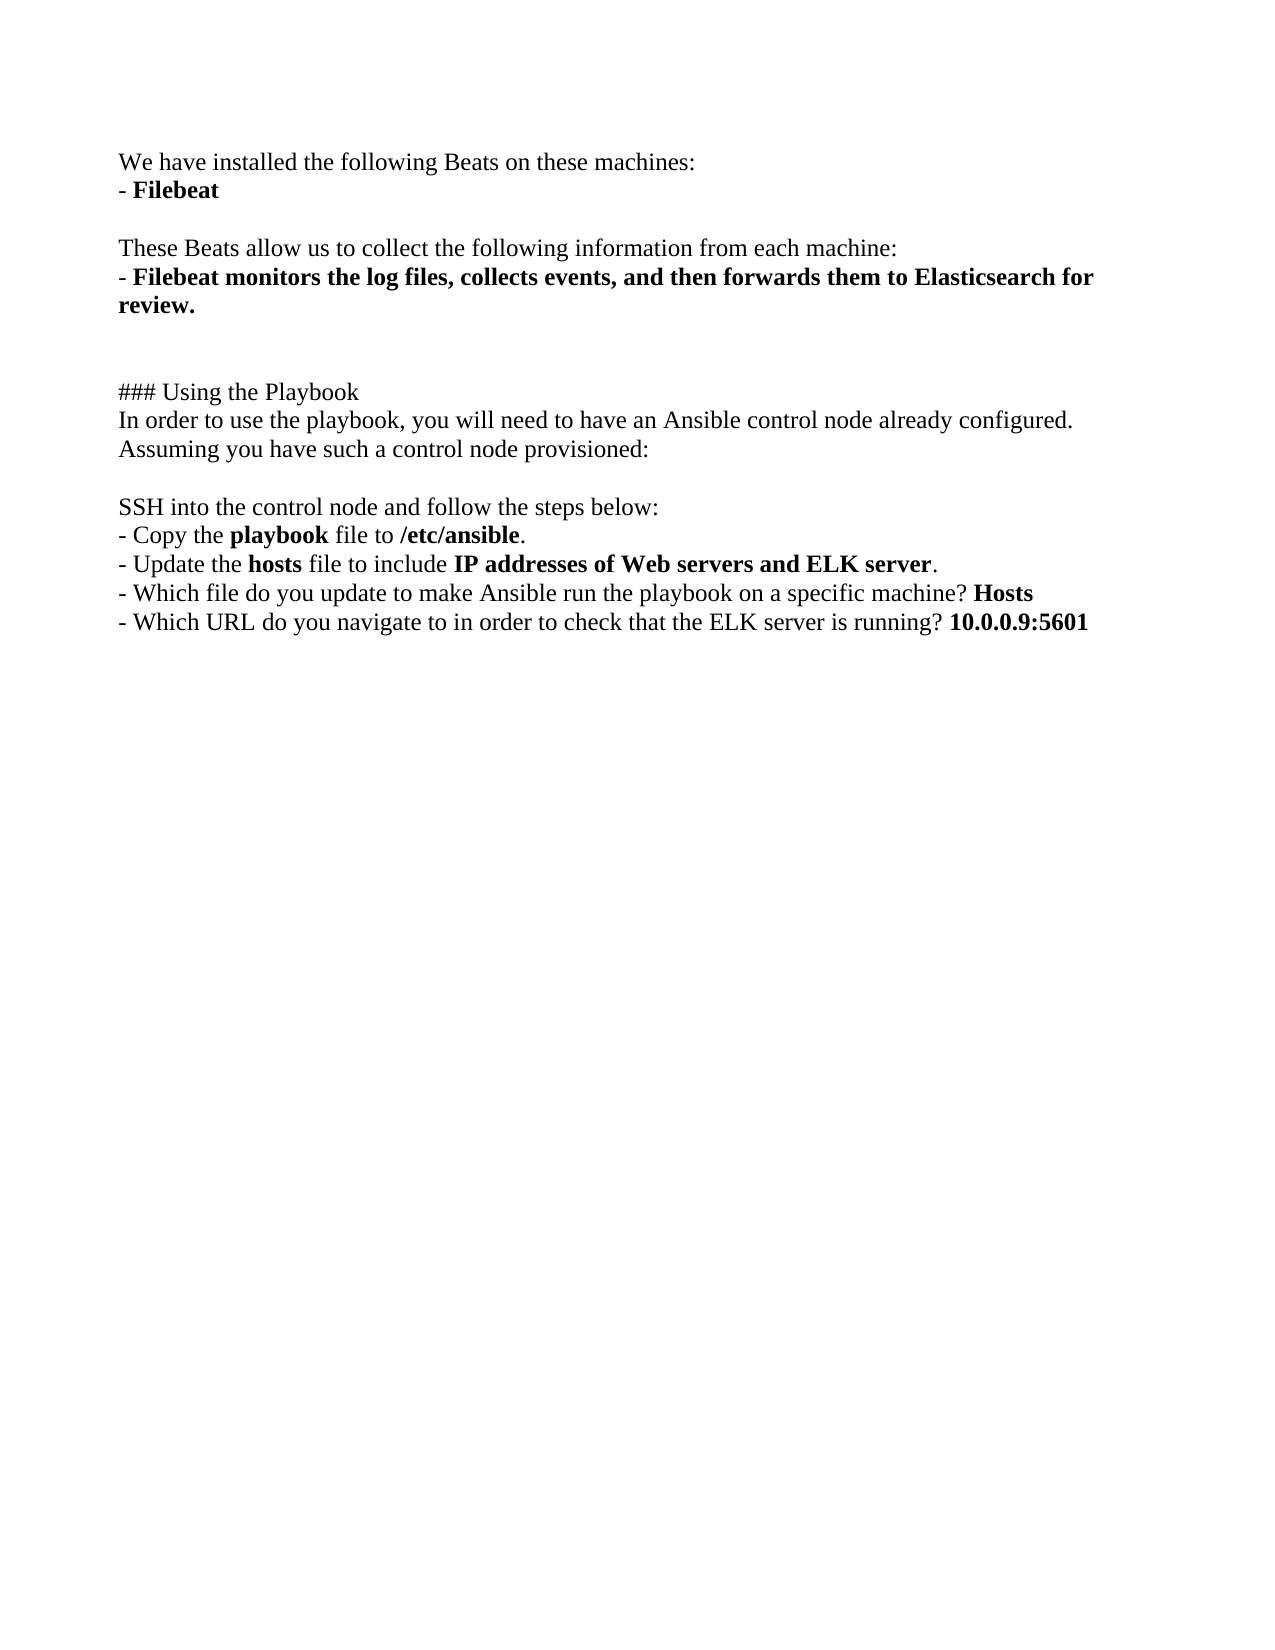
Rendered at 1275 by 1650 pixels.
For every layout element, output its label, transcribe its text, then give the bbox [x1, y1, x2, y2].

text ### Using the Playbook In order to use the playbook, you will need to have an Ansible control node already configured. Assuming you have such a control node provisioned: SSH into the control node and follow the steps below: - Copy the playbook file to /etc/ansible. - Update the hosts file to include IP addresses of Web servers and ELK server. - Which file do you update to make Ansible run the playbook on a specific machine? Hosts [118, 348, 1157, 607]
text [118, 118, 1157, 319]
text - Which URL do you navigate to in order to check that the ELK server is running? 10.0.0.9:5601 [118, 607, 1157, 636]
